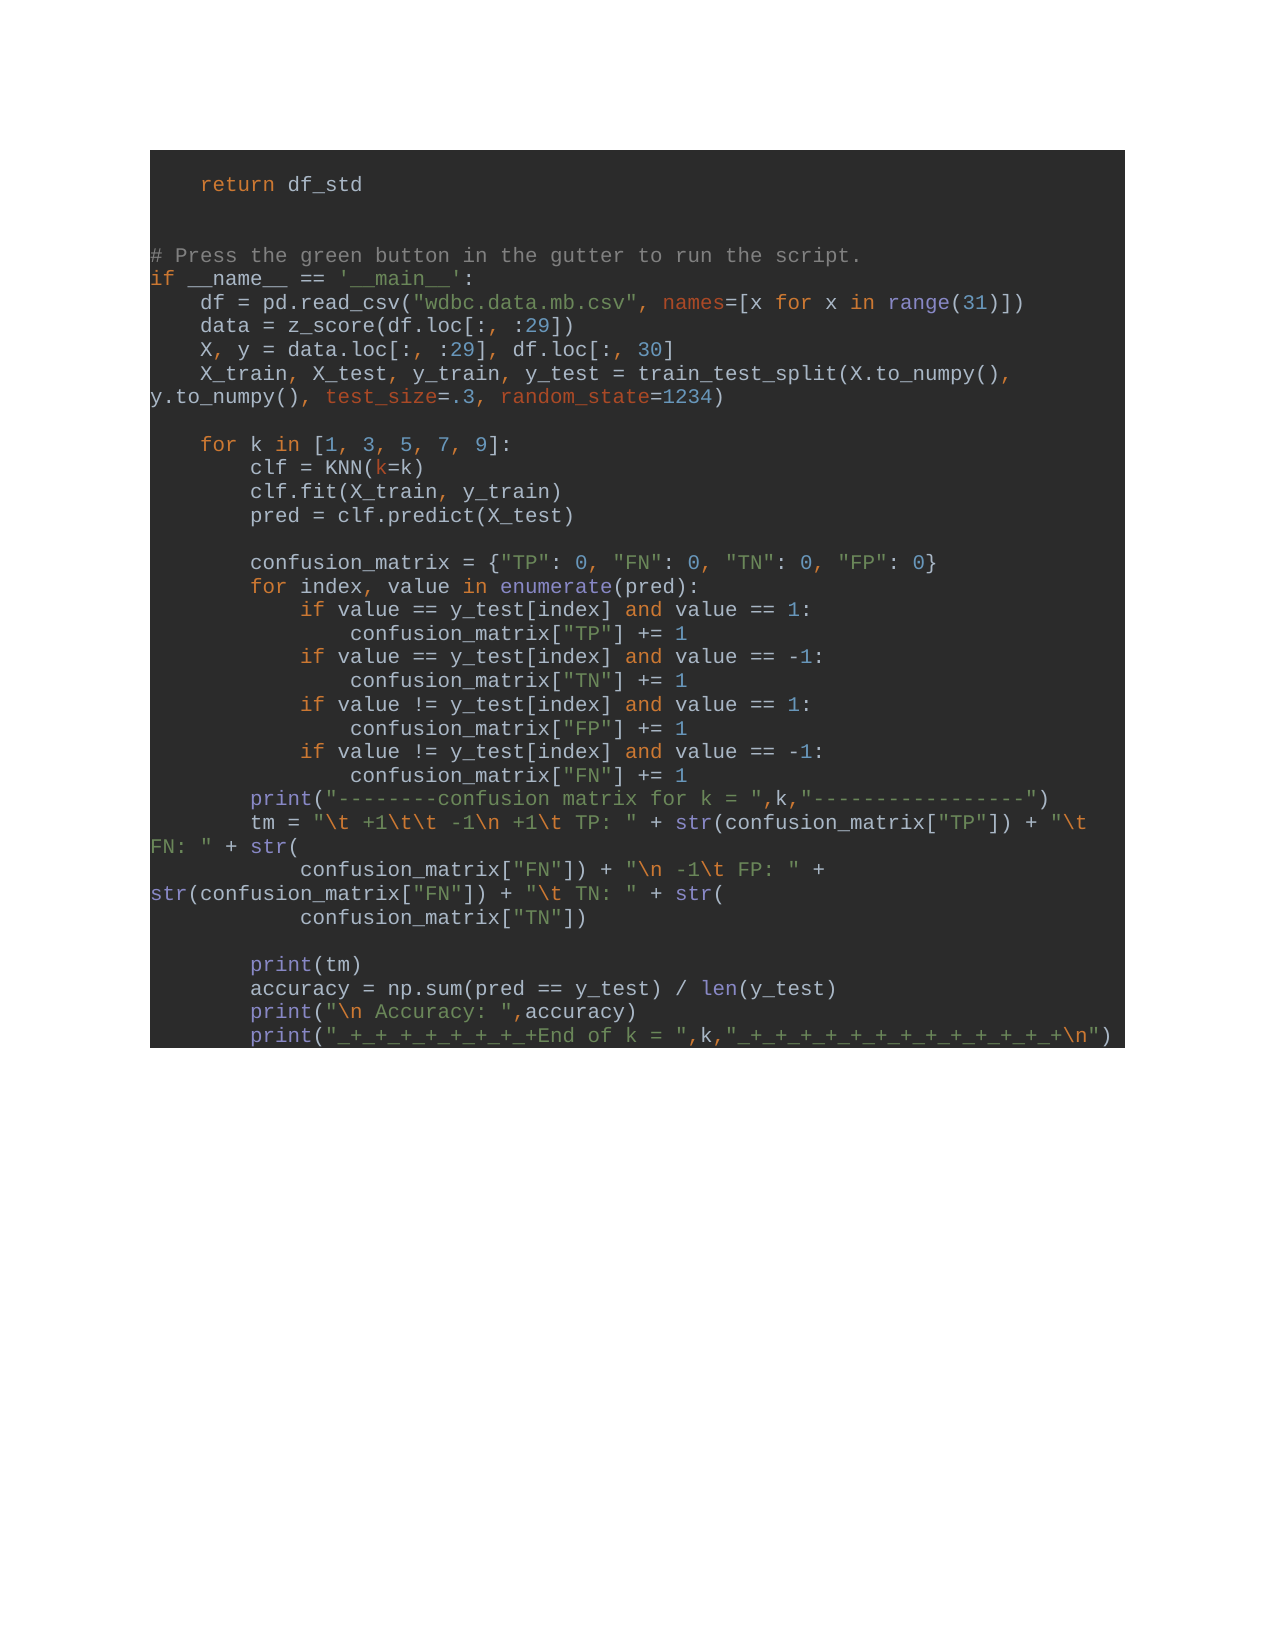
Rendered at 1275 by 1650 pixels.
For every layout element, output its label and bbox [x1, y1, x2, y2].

list [150, 150, 1125, 1048]
